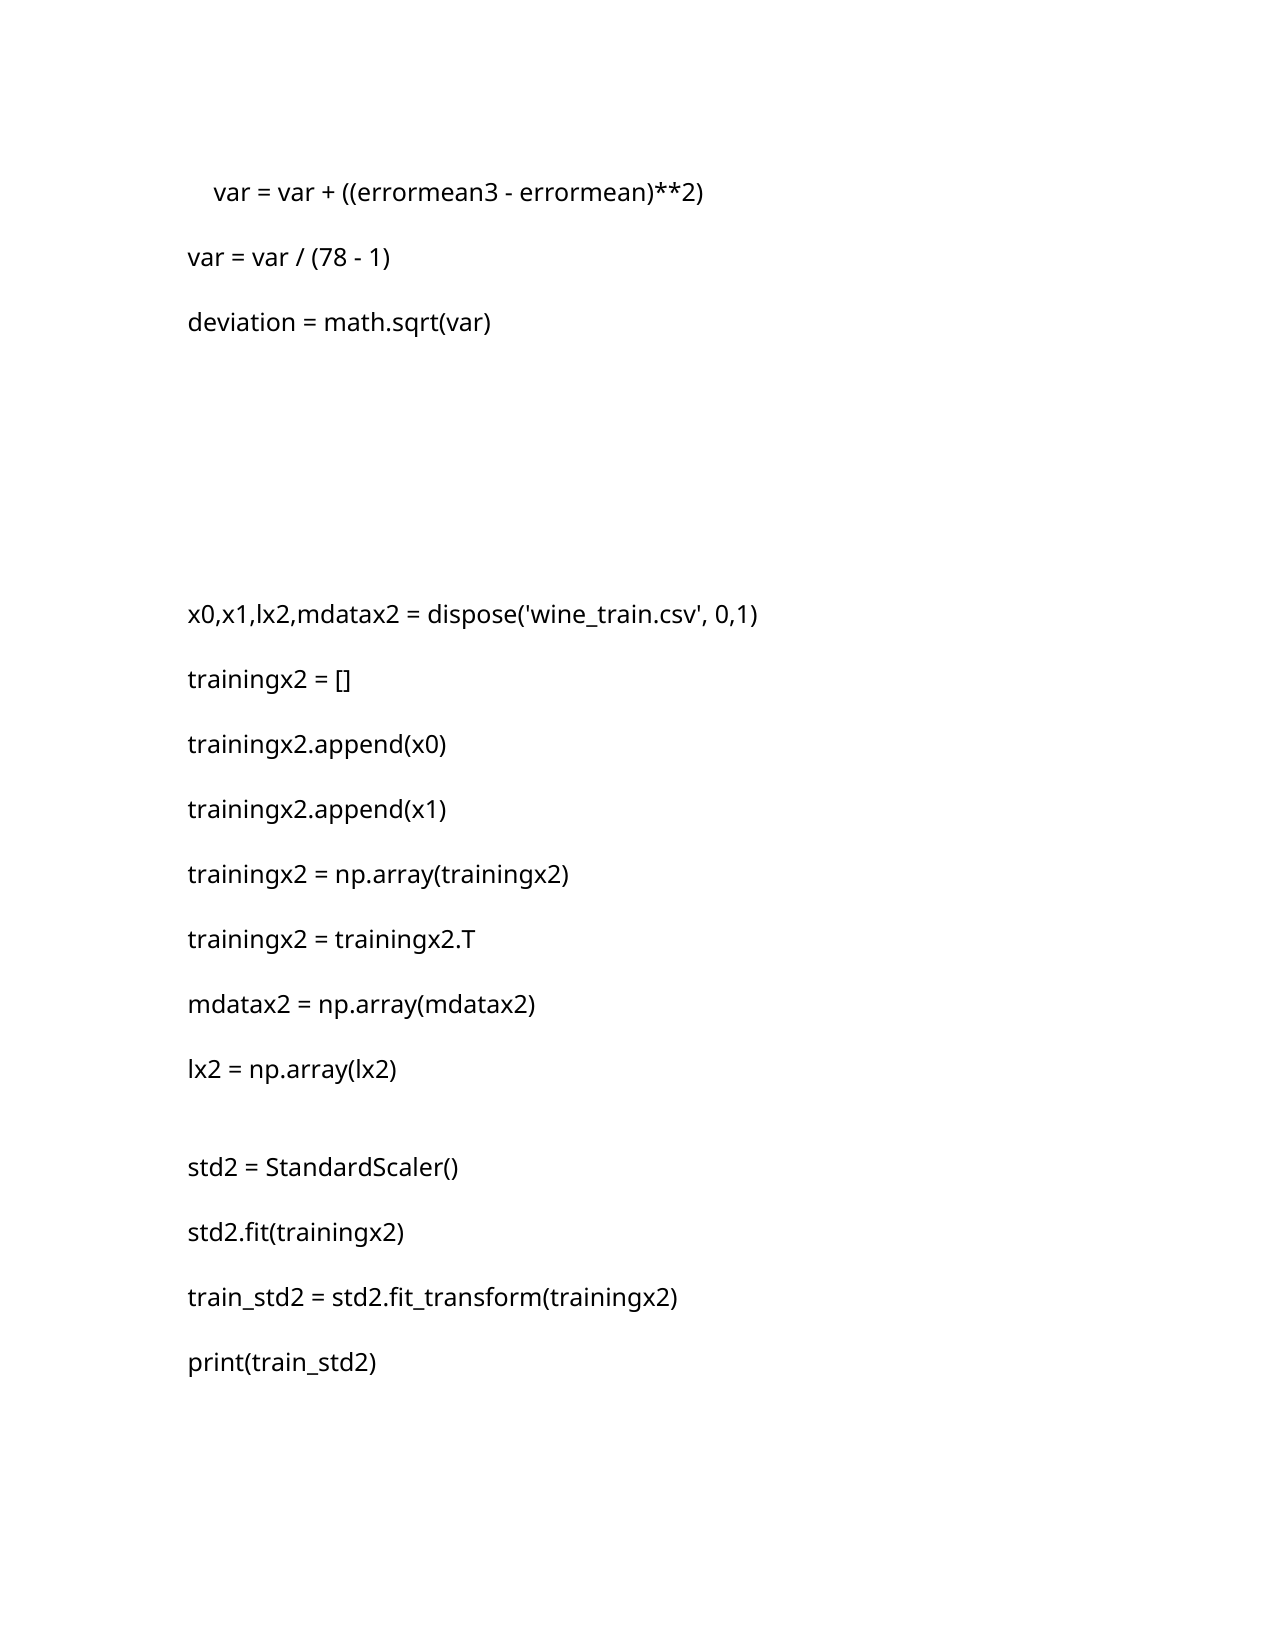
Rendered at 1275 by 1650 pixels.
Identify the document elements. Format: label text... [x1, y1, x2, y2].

text print(train_std2) [187, 1329, 1087, 1394]
text std2.fit(trainingx2) [187, 1199, 1087, 1264]
text var = var + ((errormean3 - errormean)**2) [187, 159, 1087, 224]
text std2 = StandardScaler() [187, 1134, 1087, 1199]
text trainingx2.append(x1) [187, 776, 1087, 841]
text trainingx2 = np.array(trainingx2) [187, 841, 1087, 906]
text deviation = math.sqrt(var) [187, 289, 1087, 354]
text train_std2 = std2.fit_transform(trainingx2) [187, 1264, 1087, 1329]
text lx2 = np.array(lx2) [187, 1036, 1087, 1101]
text trainingx2 = trainingx2.T [187, 906, 1087, 971]
text var = var / (78 - 1) [187, 224, 1087, 289]
text trainingx2 = [] [187, 646, 1087, 711]
text x0,x1,lx2,mdatax2 = dispose('wine_train.csv', 0,1) [187, 581, 1087, 646]
text trainingx2.append(x0) [187, 711, 1087, 776]
text mdatax2 = np.array(mdatax2) [187, 971, 1087, 1036]
